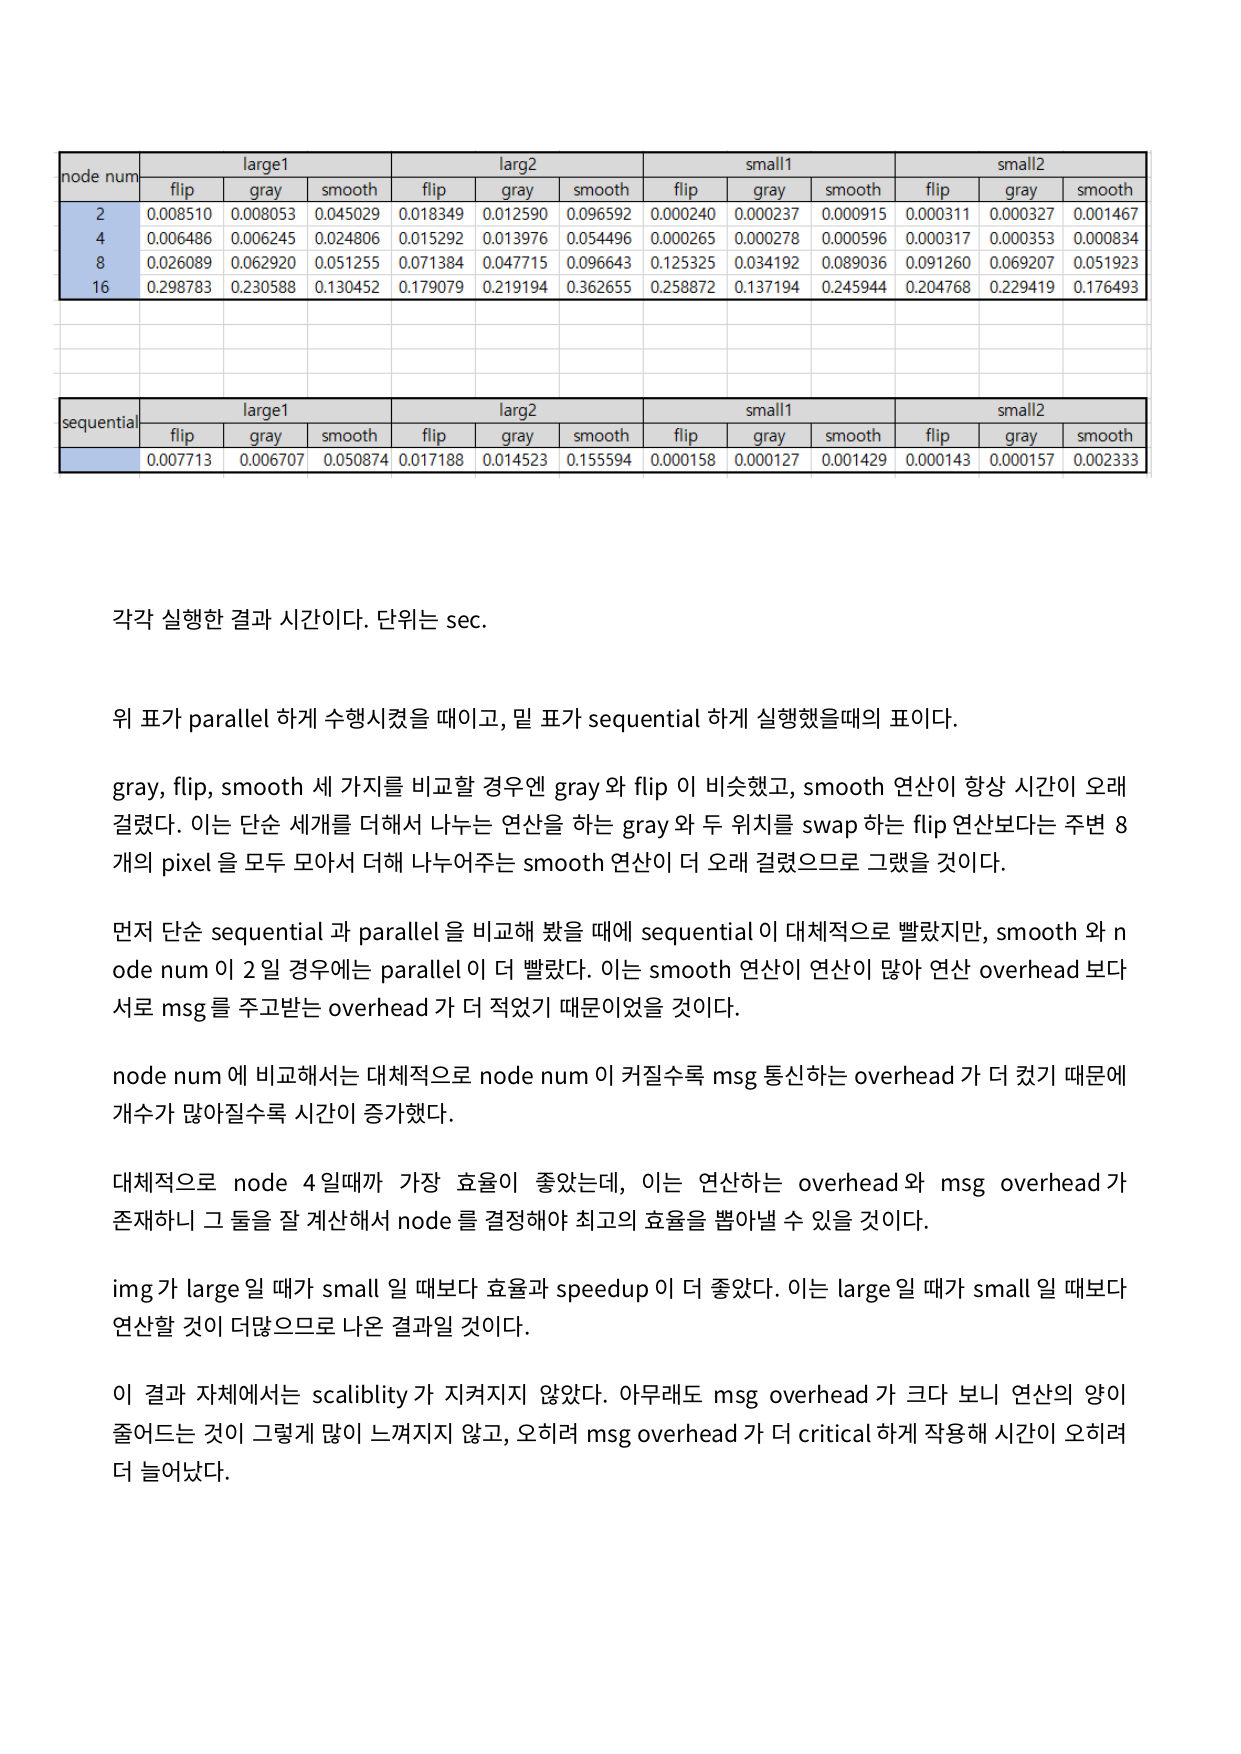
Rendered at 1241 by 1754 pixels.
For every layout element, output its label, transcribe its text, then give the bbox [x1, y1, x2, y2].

text 이 결과 자체에서는 scaliblity가 지켜지지 않았다. 아무래도 msg overhead가 크다 보니 연산의 양이 줄어드는 것이 그렇게 많이 느껴지지 않고, 오히려 msg overhead가 더 critical하게 작용해 시간이 오히려 더 늘어났다. [112, 1377, 1128, 1487]
text 먼저 단순 sequential 과 parallel을 비교해 봤을 때에 sequential이 대체적으로 빨랐지만, smooth 와 node num이 2일 경우에는 parallel이 더 빨랐다. 이는 smooth 연산이 연산이 많아 연산 overhead보다 서로 msg를 주고받는 overhead가 더 적었기 때문이었을 것이다. [112, 913, 1128, 1023]
text node num에 비교해서는 대체적으로 node num이 커질수록 msg 통신하는 overhead가 더 컸기 때문에 개수가 많아질수록 시간이 증가했다. [112, 1058, 1128, 1129]
text 대체적으로 node 4일때까 가장 효율이 좋았는데, 이는 연산하는 overhead와 msg overhead가 존재하니 그 둘을 잘 계산해서 node를 결정해야 최고의 효율을 뽑아낼 수 있을 것이다. [112, 1164, 1128, 1236]
text gray, flip, smooth 세 가지를 비교할 경우엔 gray와 flip 이 비슷했고, smooth 연산이 항상 시간이 오래 걸렸다. 이는 단순 세개를 더해서 나누는 연산을 하는 gray와 두 위치를 swap하는 flip연산보다는 주변 8개의 pixel을 모두 모아서 더해 나누어주는 smooth연산이 더 오래 걸렸으므로 그랬을 것이다. [112, 769, 1128, 878]
text 각각 실행한 결과 시간이다. 단위는 sec. [112, 602, 1128, 635]
text img가 large일 때가 small 일 때보다 효율과 speedup이 더 좋았다. 이는 large일 때가 small일 때보다 연산할 것이 더많으므로 나온 결과일 것이다. [112, 1271, 1128, 1342]
text 위 표가 parallel 하게 수행시켰을 때이고, 밑 표가 sequential 하게 실행했을때의 표이다. [112, 701, 1128, 734]
picture [53, 150, 1152, 478]
